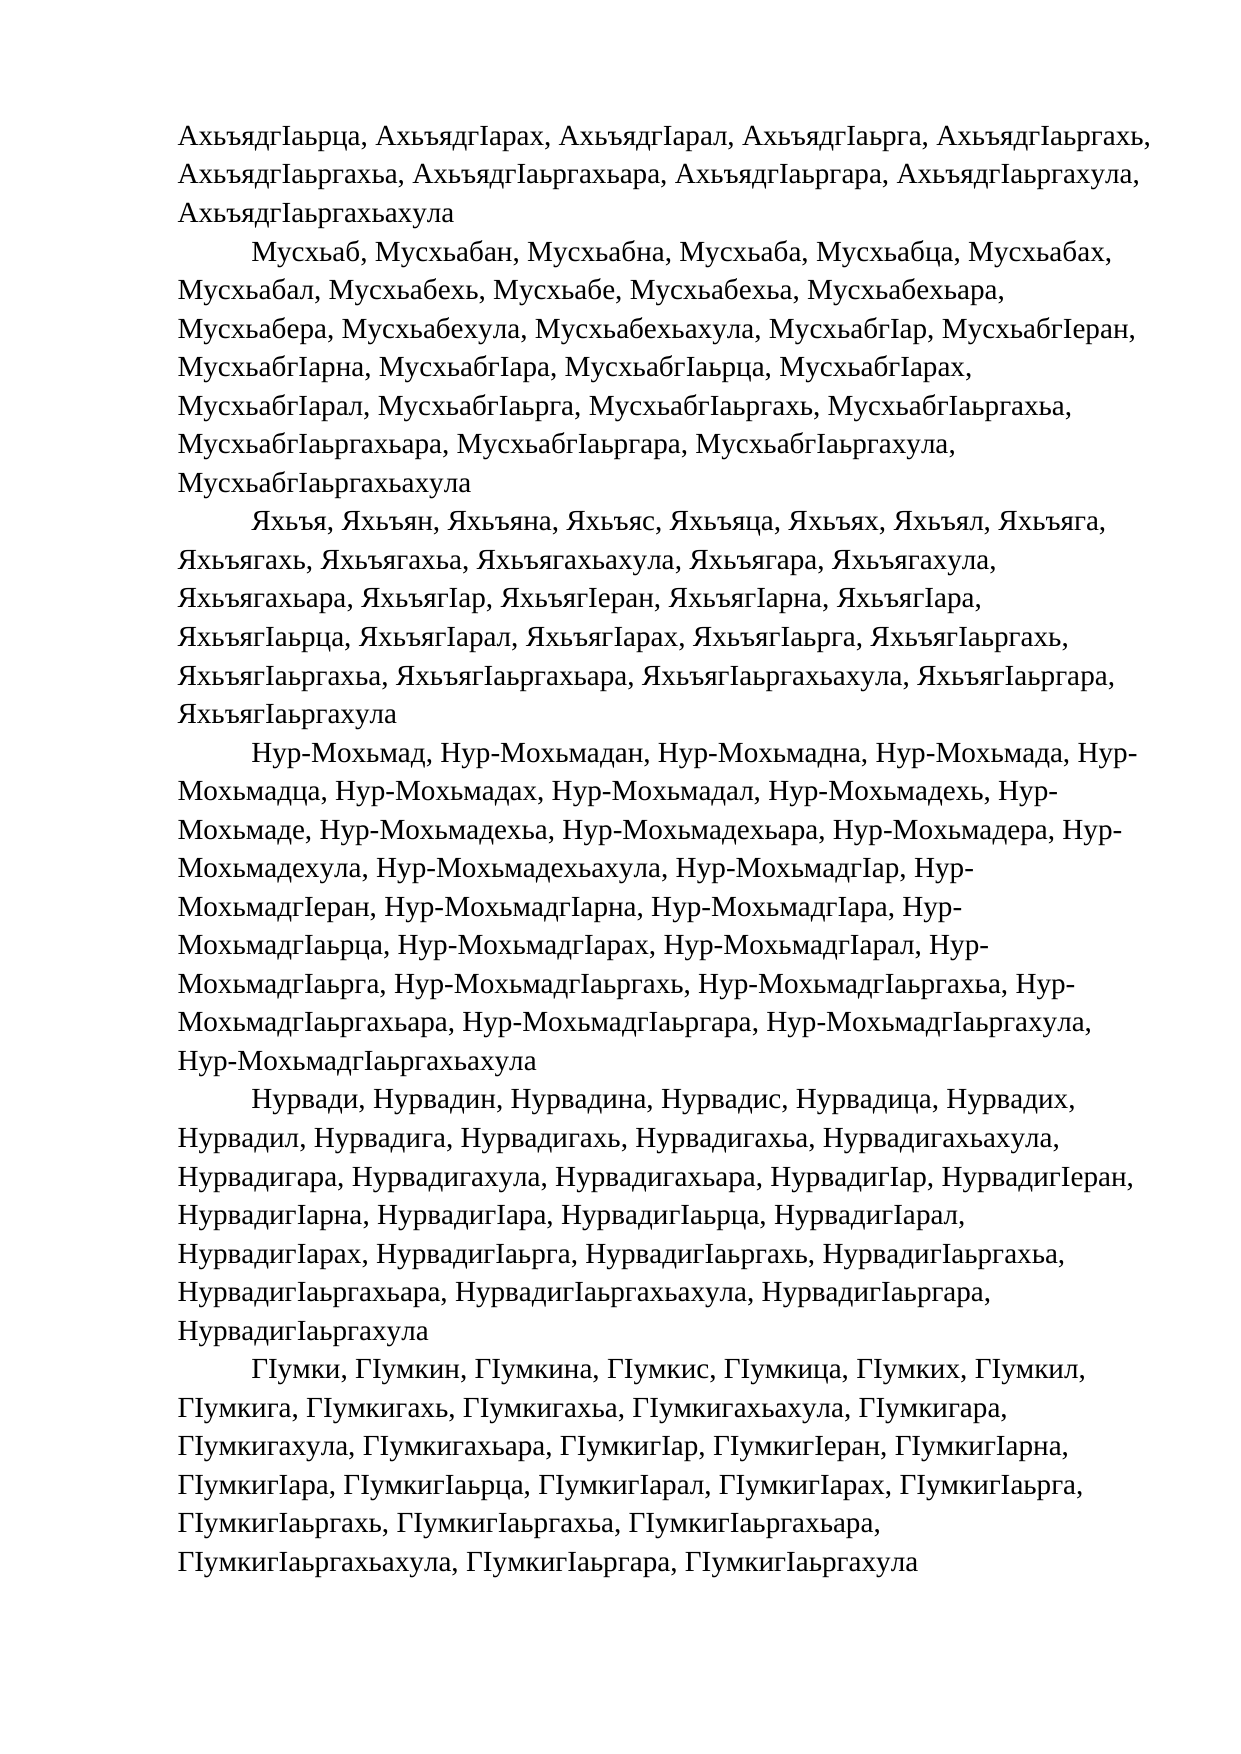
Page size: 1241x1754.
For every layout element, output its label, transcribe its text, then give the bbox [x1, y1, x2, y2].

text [177, 118, 1152, 229]
text Яхьъя, Яхьъян, Яхьъяна, Яхьъяс, Яхьъяца, Яхьъях, Яхьъял, Яхьъяга, Яхьъягахь, Яхьъягахьа, Яхьъягахьахула, Яхьъягара, Яхьъягахула, Яхьъягахьара, ЯхьъягӀар, ЯхьъягӀеран, ЯхьъягӀарна, ЯхьъягӀара, ЯхьъягӀаьрца, ЯхьъягӀарал, ЯхьъягӀарах, ЯхьъягӀаьрга, ЯхьъягӀаьргахь, ЯхьъягӀаьргахьа, ЯхьъягӀаьргахьара, ЯхьъягӀаьргахьахула, ЯхьъягӀаьргара, ЯхьъягӀаьргахула [177, 503, 1152, 730]
text ГӀумки, ГӀумкин, ГӀумкина, ГӀумкис, ГӀумкица, ГӀумких, ГӀумкил, ГӀумкига, ГӀумкигахь, ГӀумкигахьа, ГӀумкигахьахула, ГӀумкигара, ГӀумкигахула, ГӀумкигахьара, ГӀумкигӀар, ГӀумкигӀеран, ГӀумкигӀарна, ГӀумкигӀара, ГӀумкигӀаьрца, ГӀумкигӀарал, ГӀумкигӀарах, ГӀумкигӀаьрга, ГӀумкигӀаьргахь, ГӀумкигӀаьргахьа, ГӀумкигӀаьргахьара, ГӀумкигӀаьргахьахула, ГӀумкигӀаьргара, ГӀумкигӀаьргахула [177, 1351, 1152, 1578]
text Нур-Мохьмад, Нур-Мохьмадан, Нур-Мохьмадна, Нур-Мохьмада, Нур-Мохьмадца, Нур-Мохьмадах, Нур-Мохьмадал, Нур-Мохьмадехь, Нур-Мохьмаде, Нур-Мохьмадехьа, Нур-Мохьмадехьара, Нур-Мохьмадера, Нур-Мохьмадехула, Нур-Мохьмадехьахула, Нур-МохьмадгӀар, Нур-МохьмадгӀеран, Нур-МохьмадгӀарна, Нур-МохьмадгӀара, Нур-МохьмадгӀаьрца, Нур-МохьмадгӀарах, Нур-МохьмадгӀарал, Нур-МохьмадгӀаьрга, Нур-МохьмадгӀаьргахь, Нур-МохьмадгӀаьргахьа, Нур-МохьмадгӀаьргахьара, Нур-МохьмадгӀаьргара, Нур-МохьмадгӀаьргахула, Нур-МохьмадгӀаьргахьахула [177, 735, 1152, 1077]
text Мусхьаб, Мусхьабан, Мусхьабна, Мусхьаба, Мусхьабца, Мусхьабах, Мусхьабал, Мусхьабехь, Мусхьабе, Мусхьабехьа, Мусхьабехьара, Мусхьабера, Мусхьабехула, Мусхьабехьахула, МусхьабгӀар, МусхьабгӀеран, МусхьабгӀарна, МусхьабгӀара, МусхьабгӀаьрца, МусхьабгӀарах, МусхьабгӀарал, МусхьабгӀаьрга, МусхьабгӀаьргахь, МусхьабгӀаьргахьа, МусхьабгӀаьргахьара, МусхьабгӀаьргара, МусхьабгӀаьргахула, МусхьабгӀаьргахьахула [177, 234, 1152, 498]
text Нурвади, Нурвадин, Нурвадина, Нурвадис, Нурвадица, Нурвадих, Нурвадил, Нурвадига, Нурвадигахь, Нурвадигахьа, Нурвадигахьахула, Нурвадигара, Нурвадигахула, Нурвадигахьара, НурвадигӀар, НурвадигӀеран, НурвадигӀарна, НурвадигӀара, НурвадигӀаьрца, НурвадигӀарал, НурвадигӀарах, НурвадигӀаьрга, НурвадигӀаьргахь, НурвадигӀаьргахьа, НурвадигӀаьргахьара, НурвадигӀаьргахьахула, НурвадигӀаьргара, НурвадигӀаьргахула [177, 1082, 1152, 1346]
